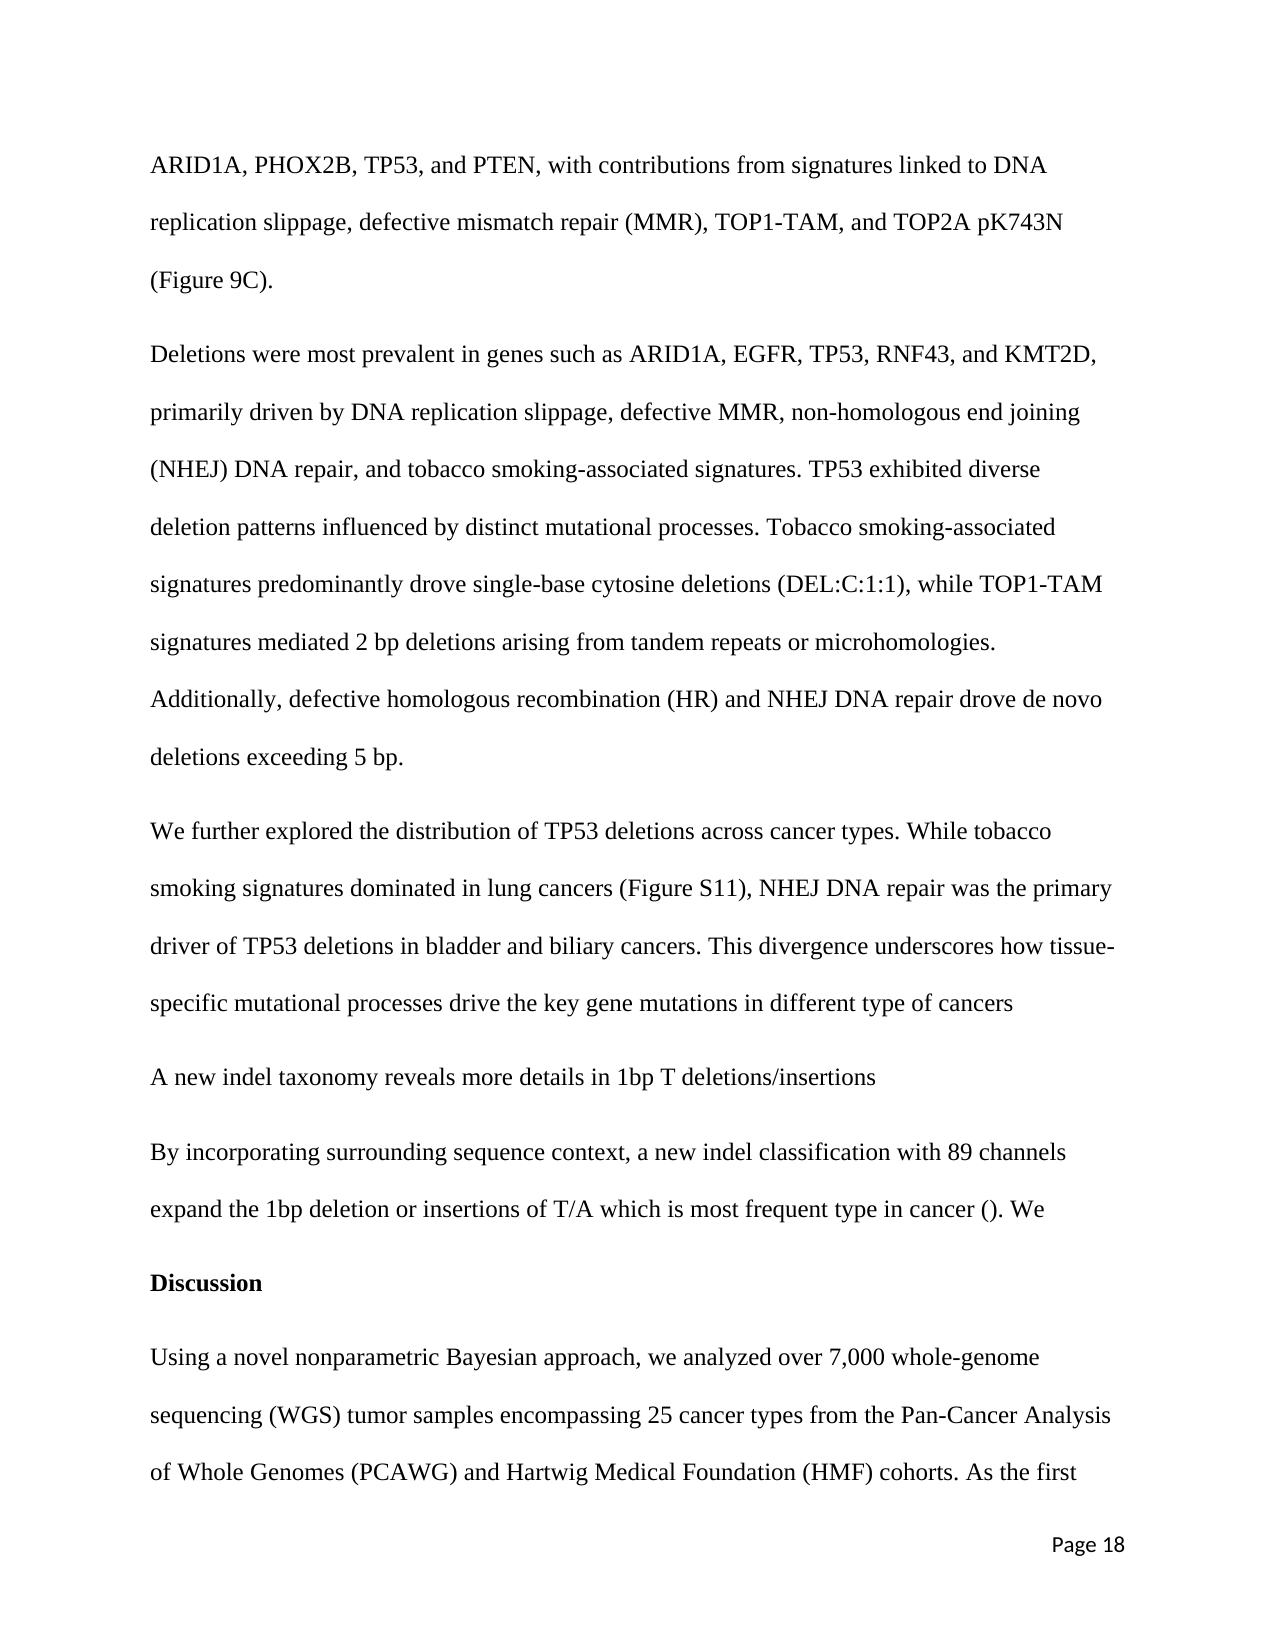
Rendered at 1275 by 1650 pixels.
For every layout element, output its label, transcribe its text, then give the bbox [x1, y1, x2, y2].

text Deletions were most prevalent in genes such as ARID1A, EGFR, TP53, RNF43, and KMT2D, primarily driven by DNA replication slippage, defective MMR, non-homologous end joining (NHEJ) DNA repair, and tobacco smoking-associated signatures. TP53 exhibited diverse deletion patterns influenced by distinct mutational processes. Tobacco smoking-associated signatures predominantly drove single-base cytosine deletions (DEL:C:1:1), while TOP1-TAM signatures mediated 2 bp deletions arising from tandem repeats or microhomologies. Additionally, defective homologous recombination (HR) and NHEJ DNA repair drove de novo deletions exceeding 5 bp. [150, 339, 1125, 770]
text We further explored the distribution of TP53 deletions across cancer types. While tobacco smoking signatures dominated in lung cancers (Figure S11), NHEJ DNA repair was the primary driver of TP53 deletions in bladder and biliary cancers. This divergence underscores how tissue-specific mutational processes drive the key gene mutations in different type of cancers [150, 816, 1125, 1017]
text By incorporating surrounding sequence context, a new indel classification with 89 channels expand the 1bp deletion or insertions of T/A which is most frequent type in cancer (). We [150, 1137, 1125, 1223]
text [150, 150, 1125, 294]
text Discussion [150, 1268, 1125, 1297]
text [150, 1342, 1125, 1486]
text A new indel taxonomy reveals more details in 1bp T deletions/insertions [150, 1062, 1125, 1091]
